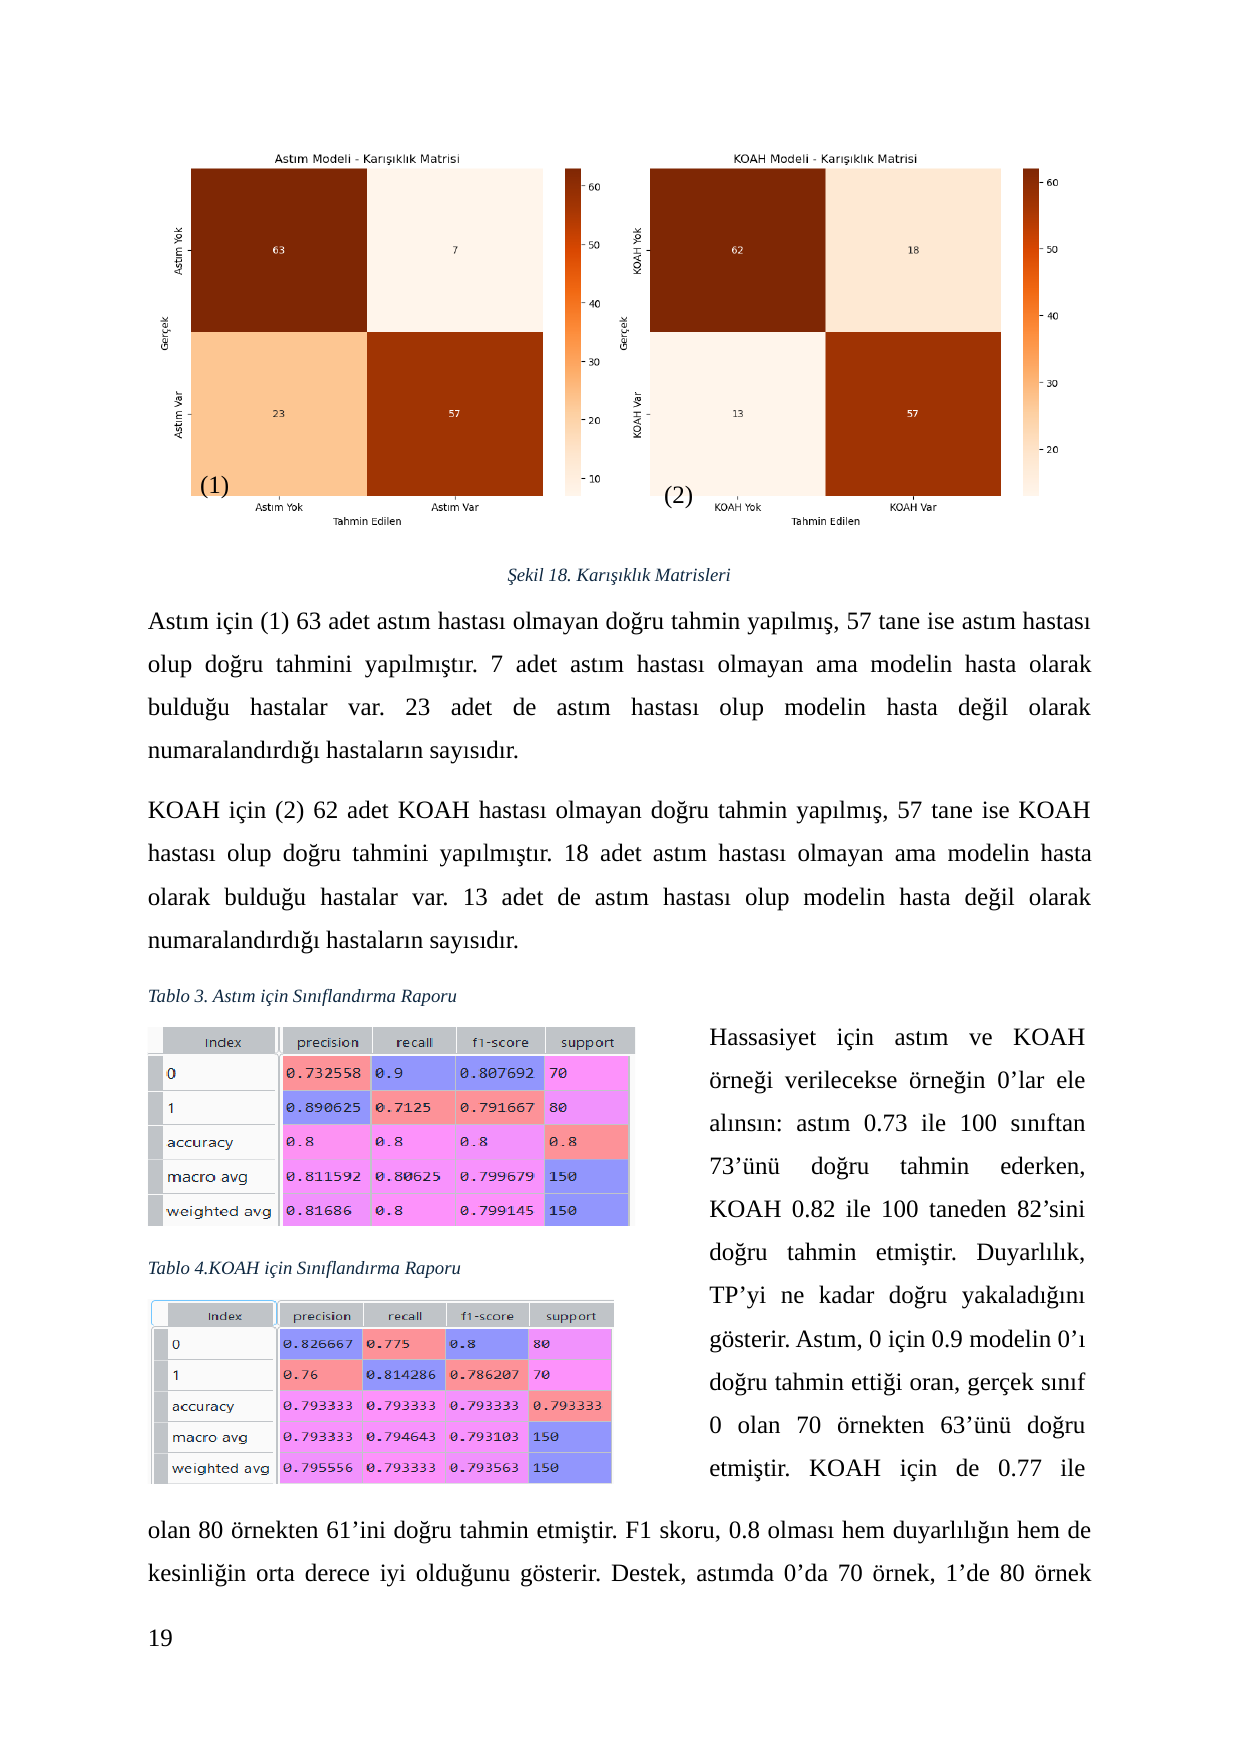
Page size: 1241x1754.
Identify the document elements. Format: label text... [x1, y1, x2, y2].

picture [147, 1299, 614, 1484]
picture [147, 1027, 636, 1226]
text Şekil 18. Karışıklık Matrisleri [148, 564, 1093, 585]
picture [153, 147, 607, 533]
text KOAH için (2) 62 adet KOAH hastası olmayan doğru tahmin yapılmış, 57 tane ise KOAH hastası olup doğru tahmini yapılmıştır. 18 adet astım hastası olmayan ama modelin hasta olarak bulduğu hastalar var. 13 adet de astım hastası olup modelin hasta değil olarak numaralandırdığı hastaların sayısıdır. [148, 795, 1093, 953]
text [148, 1515, 1093, 1587]
text Astım için (1) 63 adet astım hastası olmayan doğru tahmin yapılmış, 57 tane ise astım hastası olup doğru tahmini yapılmıştır. 7 adet astım hastası olmayan ama modelin hasta olarak bulduğu hastalar var. 23 adet de astım hastası olup modelin hasta değil olarak numaralandırdığı hastaların sayısıdır. [148, 606, 1093, 764]
picture [612, 147, 1065, 533]
